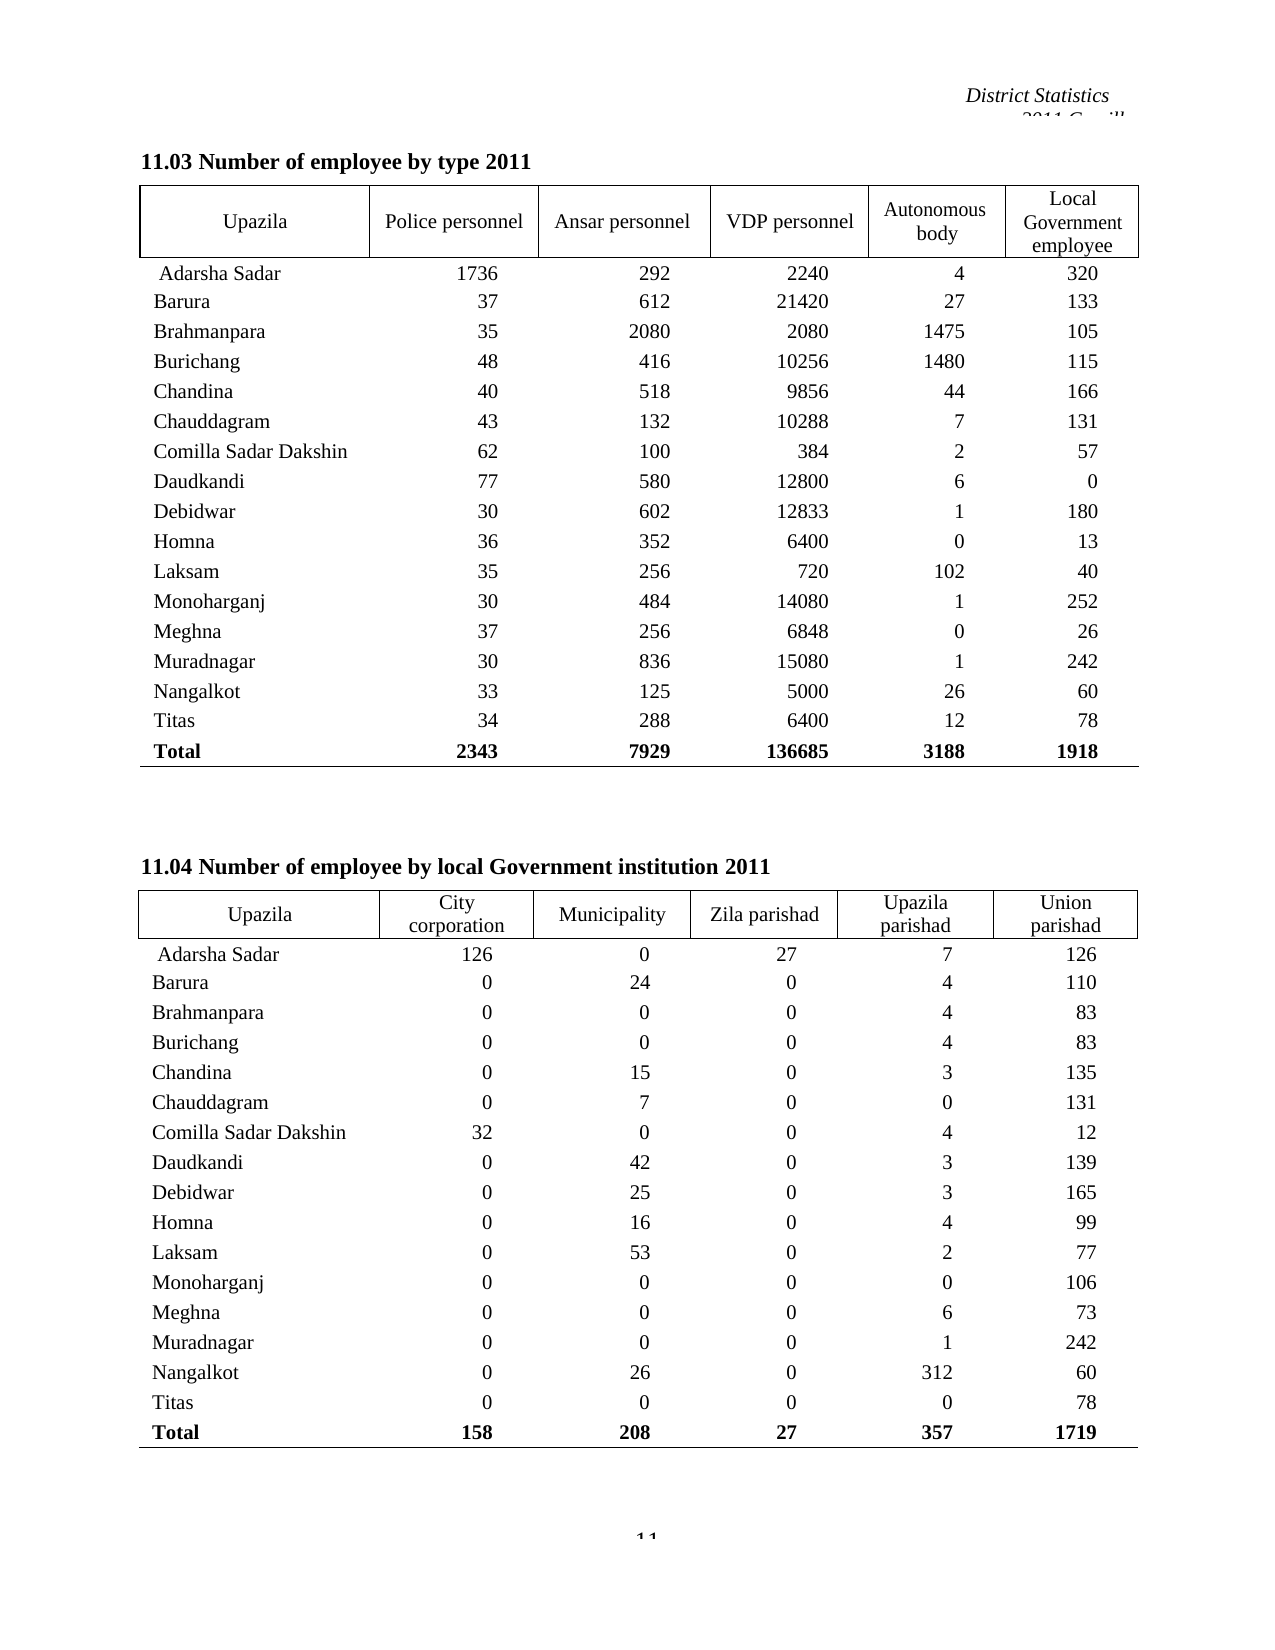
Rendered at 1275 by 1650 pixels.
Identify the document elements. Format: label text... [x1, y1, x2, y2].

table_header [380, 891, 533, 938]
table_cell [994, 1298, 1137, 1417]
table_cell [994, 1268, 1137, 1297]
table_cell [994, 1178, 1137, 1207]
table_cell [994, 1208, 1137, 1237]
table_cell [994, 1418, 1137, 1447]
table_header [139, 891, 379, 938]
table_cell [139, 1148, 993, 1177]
list Number of employee by local Government institution 2011 [141, 853, 1202, 880]
list Number of employee by type 2011 [141, 148, 1202, 175]
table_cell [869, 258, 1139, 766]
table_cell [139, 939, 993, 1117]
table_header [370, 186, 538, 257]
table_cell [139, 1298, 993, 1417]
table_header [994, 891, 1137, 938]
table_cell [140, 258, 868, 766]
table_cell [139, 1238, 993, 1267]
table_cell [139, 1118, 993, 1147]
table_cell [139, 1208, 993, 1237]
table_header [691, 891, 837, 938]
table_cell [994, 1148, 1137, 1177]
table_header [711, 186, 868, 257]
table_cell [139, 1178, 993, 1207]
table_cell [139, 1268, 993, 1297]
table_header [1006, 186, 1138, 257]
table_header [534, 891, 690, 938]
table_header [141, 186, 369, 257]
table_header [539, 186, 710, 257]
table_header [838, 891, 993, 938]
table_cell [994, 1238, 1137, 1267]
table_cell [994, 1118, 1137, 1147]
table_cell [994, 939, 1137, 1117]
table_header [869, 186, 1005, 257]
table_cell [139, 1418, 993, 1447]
